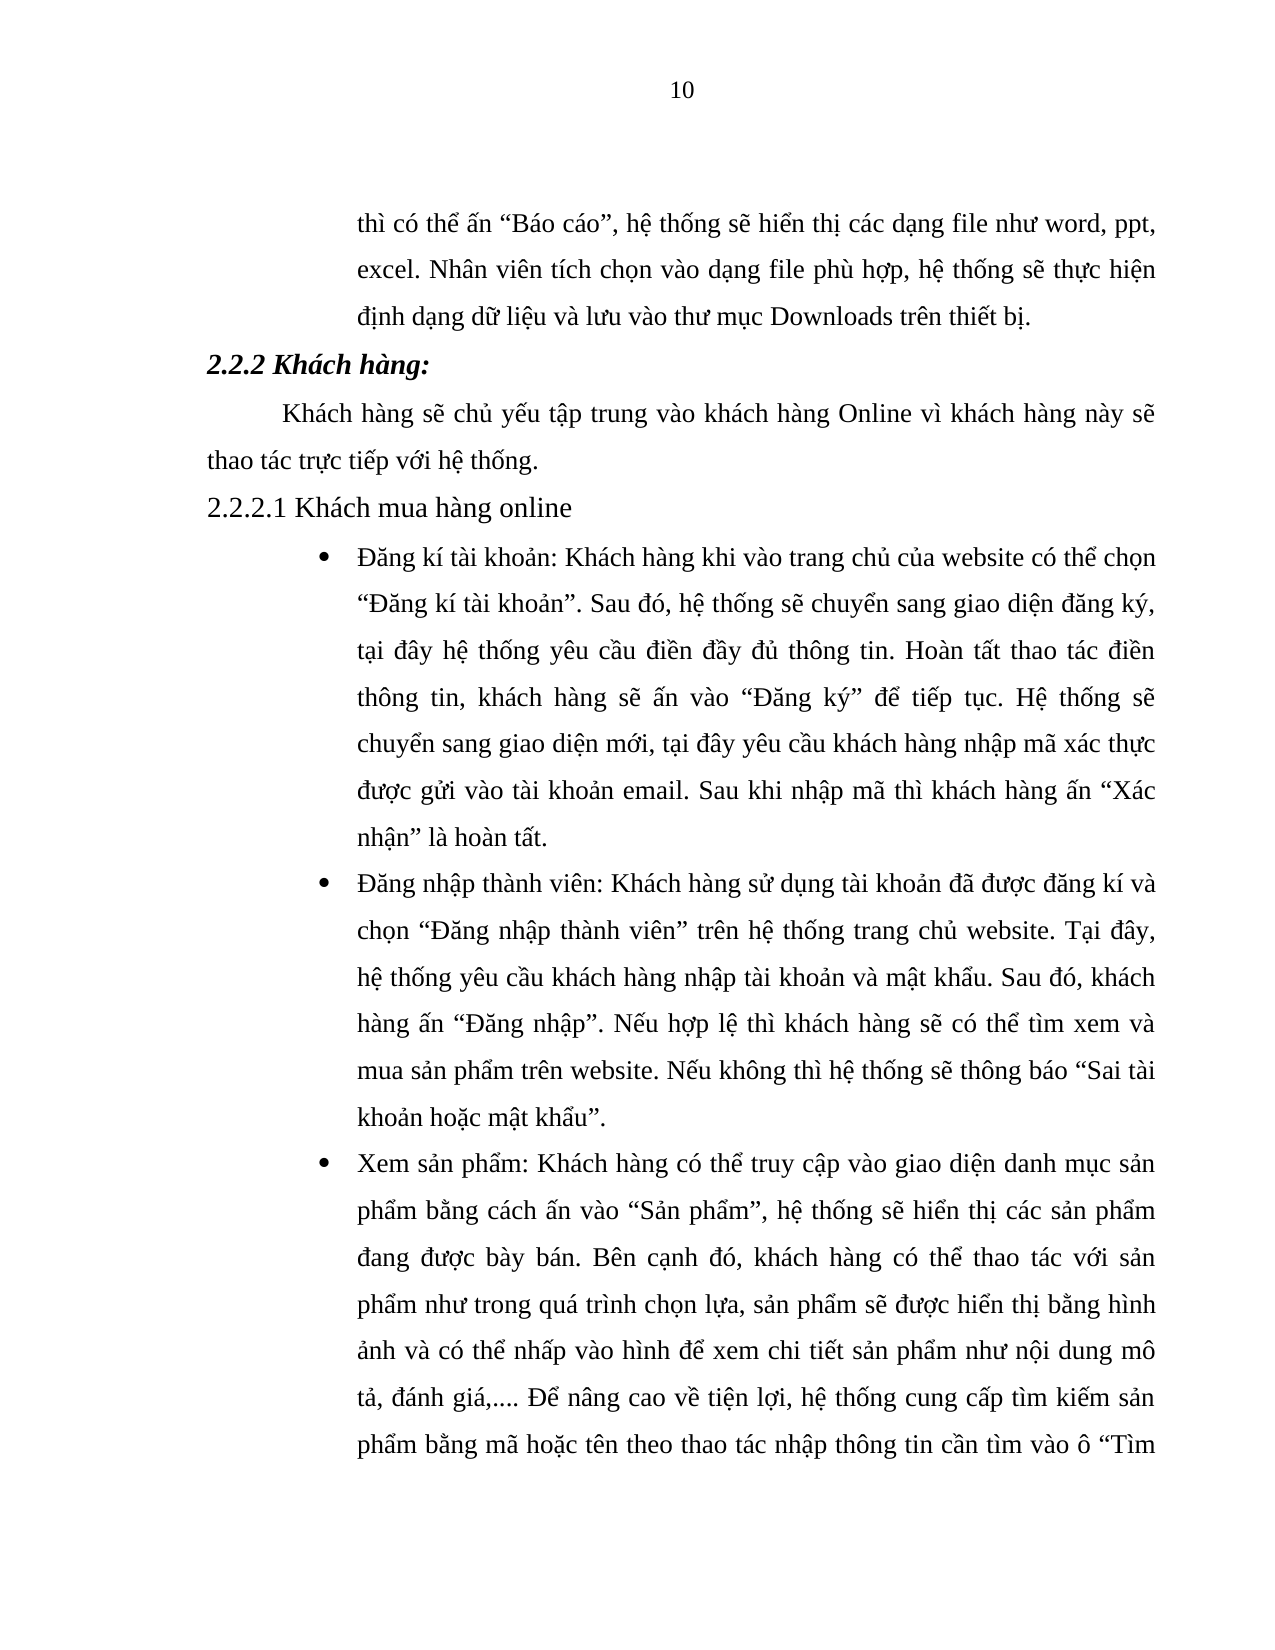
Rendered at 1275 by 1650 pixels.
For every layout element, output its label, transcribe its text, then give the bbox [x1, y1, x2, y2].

list Đăng kí tài khoản: Khách hàng khi vào trang chủ của website có thể chọn “Đăng kí tài khoản”. Sau đó, hệ thống sẽ chuyển sang giao diện đăng ký, tại đây hệ thống yêu cầu điền đầy đủ thông tin. Hoàn tất thao tác điền thông tin, khách hàng sẽ ấn vào “Đăng ký” để tiếp tục. Hệ thống sẽ chuyển sang giao diện mới, tại đây yêu cầu khách hàng nhập mã xác thực được gửi vào tài khoản email. Sau khi nhập mã thì khách hàng ấn “Xác nhận” là hoàn tất. [319, 541, 1157, 852]
text Khách hàng sẽ chủ yếu tập trung vào khách hàng Online vì khách hàng này sẽ thao tác trực tiếp với hệ thống. [207, 397, 1157, 475]
list Đăng nhập thành viên: Khách hàng sử dụng tài khoản đã được đăng kí và chọn “Đăng nhập thành viên” trên hệ thống trang chủ website. Tại đây, hệ thống yêu cầu khách hàng nhập tài khoản và mật khẩu. Sau đó, khách hàng ấn “Đăng nhập”. Nếu hợp lệ thì khách hàng sẽ có thể tìm xem và mua sản phẩm trên website. Nếu không thì hệ thống sẽ thông báo “Sai tài khoản hoặc mật khẩu”. [319, 867, 1157, 1132]
text 2.2.2 Khách hàng: [207, 347, 1157, 380]
text 2.2.2.1 Khách mua hàng online [207, 490, 1157, 524]
